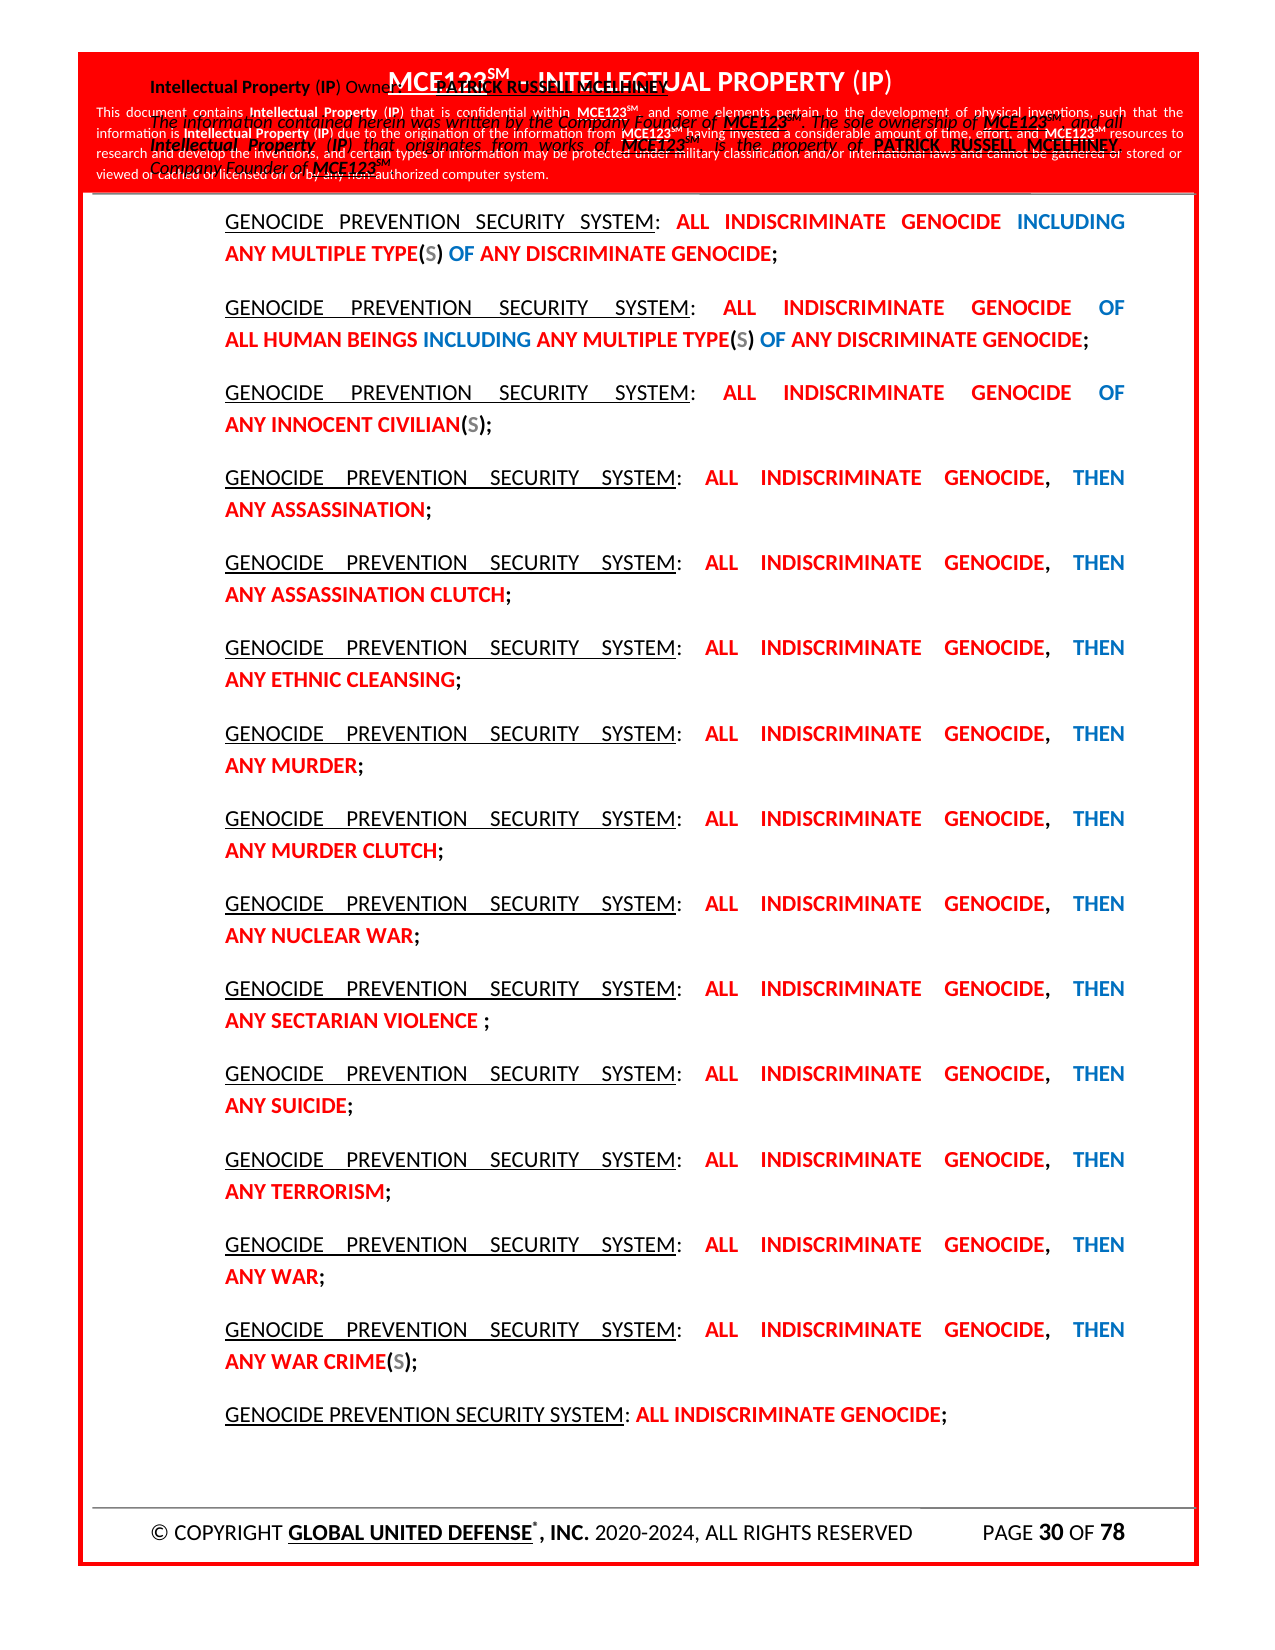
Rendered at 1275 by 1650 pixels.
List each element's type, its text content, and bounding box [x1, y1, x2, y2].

text GENOCIDE PREVENTION SECURITY SYSTEM: ALL INDISCRIMINATE GENOCIDE OF ALL HUMAN BEINGS INCLUDING ANY MULTIPLE TYPE(S) OF ANY DISCRIMINATE GENOCIDE; [225, 293, 1125, 353]
text GENOCIDE PREVENTION SECURITY SYSTEM: ALL INDISCRIMINATE GENOCIDE, THEN ANY MURDER; [225, 719, 1125, 779]
text GENOCIDE PREVENTION SECURITY SYSTEM: ALL INDISCRIMINATE GENOCIDE, THEN ANY ASSASSINATION; [225, 463, 1125, 523]
text GENOCIDE PREVENTION SECURITY SYSTEM: ALL INDISCRIMINATE GENOCIDE, THEN ANY ASSASSINATION CLUTCH; [225, 548, 1125, 608]
text GENOCIDE PREVENTION SECURITY SYSTEM: ALL INDISCRIMINATE GENOCIDE, THEN ANY WAR CRIME(S); [225, 1315, 1125, 1375]
text GENOCIDE PREVENTION SECURITY SYSTEM: ALL INDISCRIMINATE GENOCIDE, THEN ANY ETHNIC CLEANSING; [225, 633, 1125, 694]
text GENOCIDE PREVENTION SECURITY SYSTEM: ALL INDISCRIMINATE GENOCIDE, THEN ANY TERRORISM; [225, 1145, 1125, 1205]
text GENOCIDE PREVENTION SECURITY SYSTEM: ALL INDISCRIMINATE GENOCIDE OF ANY INNOCENT CIVILIAN(S); [225, 378, 1125, 438]
text GENOCIDE PREVENTION SECURITY SYSTEM: ALL INDISCRIMINATE GENOCIDE, THEN ANY MURDER CLUTCH; [225, 804, 1125, 864]
text GENOCIDE PREVENTION SECURITY SYSTEM: ALL INDISCRIMINATE GENOCIDE, THEN ANY WAR; [225, 1230, 1125, 1290]
text GENOCIDE PREVENTION SECURITY SYSTEM: ALL INDISCRIMINATE GENOCIDE INCLUDING ANY MULTIPLE TYPE(S) OF ANY DISCRIMINATE GENOCIDE; [225, 207, 1125, 268]
text GENOCIDE PREVENTION SECURITY SYSTEM: ALL INDISCRIMINATE GENOCIDE, THEN ANY SUICIDE; [225, 1059, 1125, 1120]
text GENOCIDE PREVENTION SECURITY SYSTEM: ALL INDISCRIMINATE GENOCIDE, THEN ANY SECTARIAN VIOLENCE ; [225, 974, 1125, 1034]
text GENOCIDE PREVENTION SECURITY SYSTEM: ALL INDISCRIMINATE GENOCIDE; [225, 1400, 1125, 1428]
text GENOCIDE PREVENTION SECURITY SYSTEM: ALL INDISCRIMINATE GENOCIDE, THEN ANY NUCLEAR WAR; [225, 889, 1125, 949]
